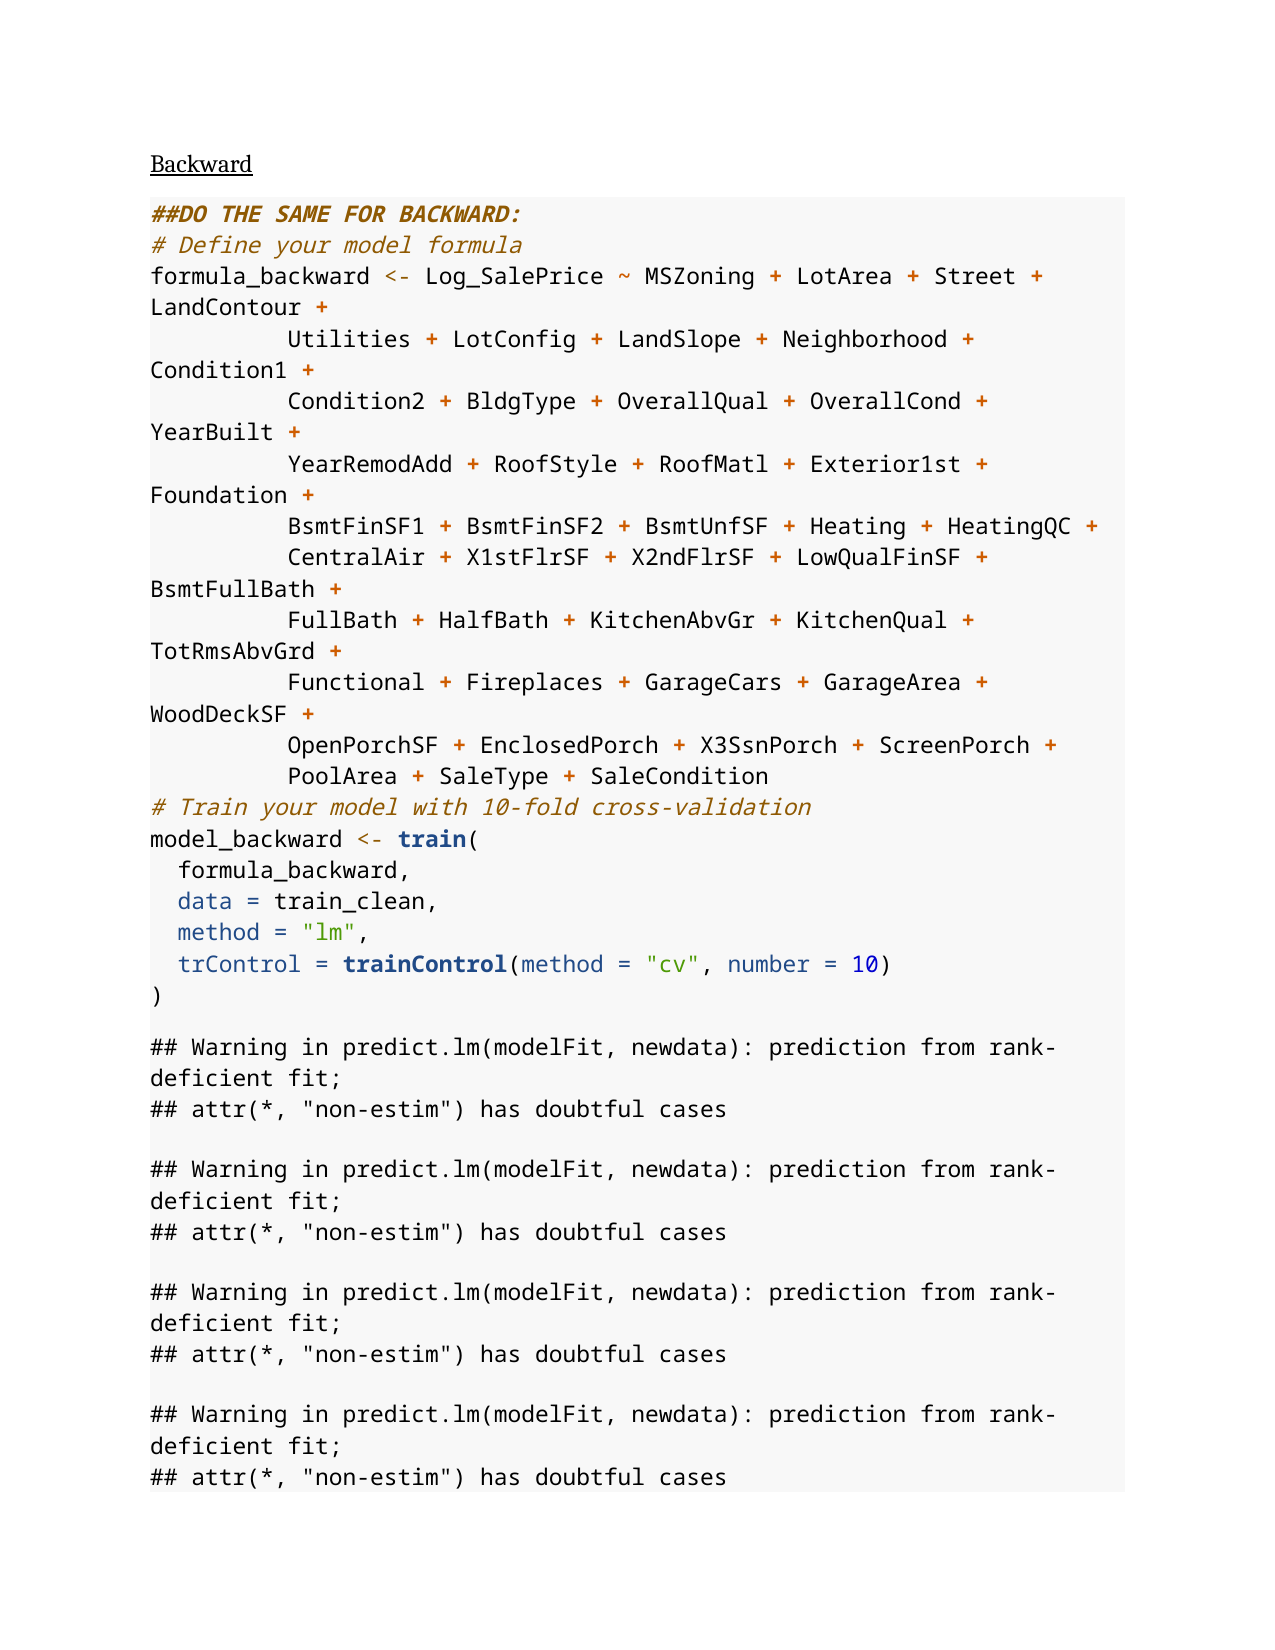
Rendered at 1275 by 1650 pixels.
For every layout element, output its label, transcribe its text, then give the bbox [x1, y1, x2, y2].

text Backward [150, 150, 1125, 179]
text ##DO THE SAME FOR BACKWARD: # Define your model formula formula_backward <- Log_SalePrice ~ MSZoning + LotArea + Street + LandContour + Utilities + LotConfig + LandSlope + Neighborhood + Condition1 + Condition2 + BldgType + OverallQual + OverallCond + YearBuilt + YearRemodAdd + RoofStyle + RoofMatl + Exterior1st + Foundation + BsmtFinSF1 + BsmtFinSF2 + BsmtUnfSF + Heating + HeatingQC + CentralAir + X1stFlrSF + X2ndFlrSF + LowQualFinSF + BsmtFullBath + FullBath + HalfBath + KitchenAbvGr + KitchenQual + TotRmsAbvGrd + Functional + Fireplaces + GarageCars + GarageArea + WoodDeckSF + OpenPorchSF + EnclosedPorch + X3SsnPorch + ScreenPorch + PoolArea + SaleType + SaleCondition # Train your model with 10-fold cross-validation model_backward <- train( formula_backward, data = train_clean, method = "lm", trControl = trainControl(method = "cv", number = 10) ) [150, 197, 1125, 1010]
